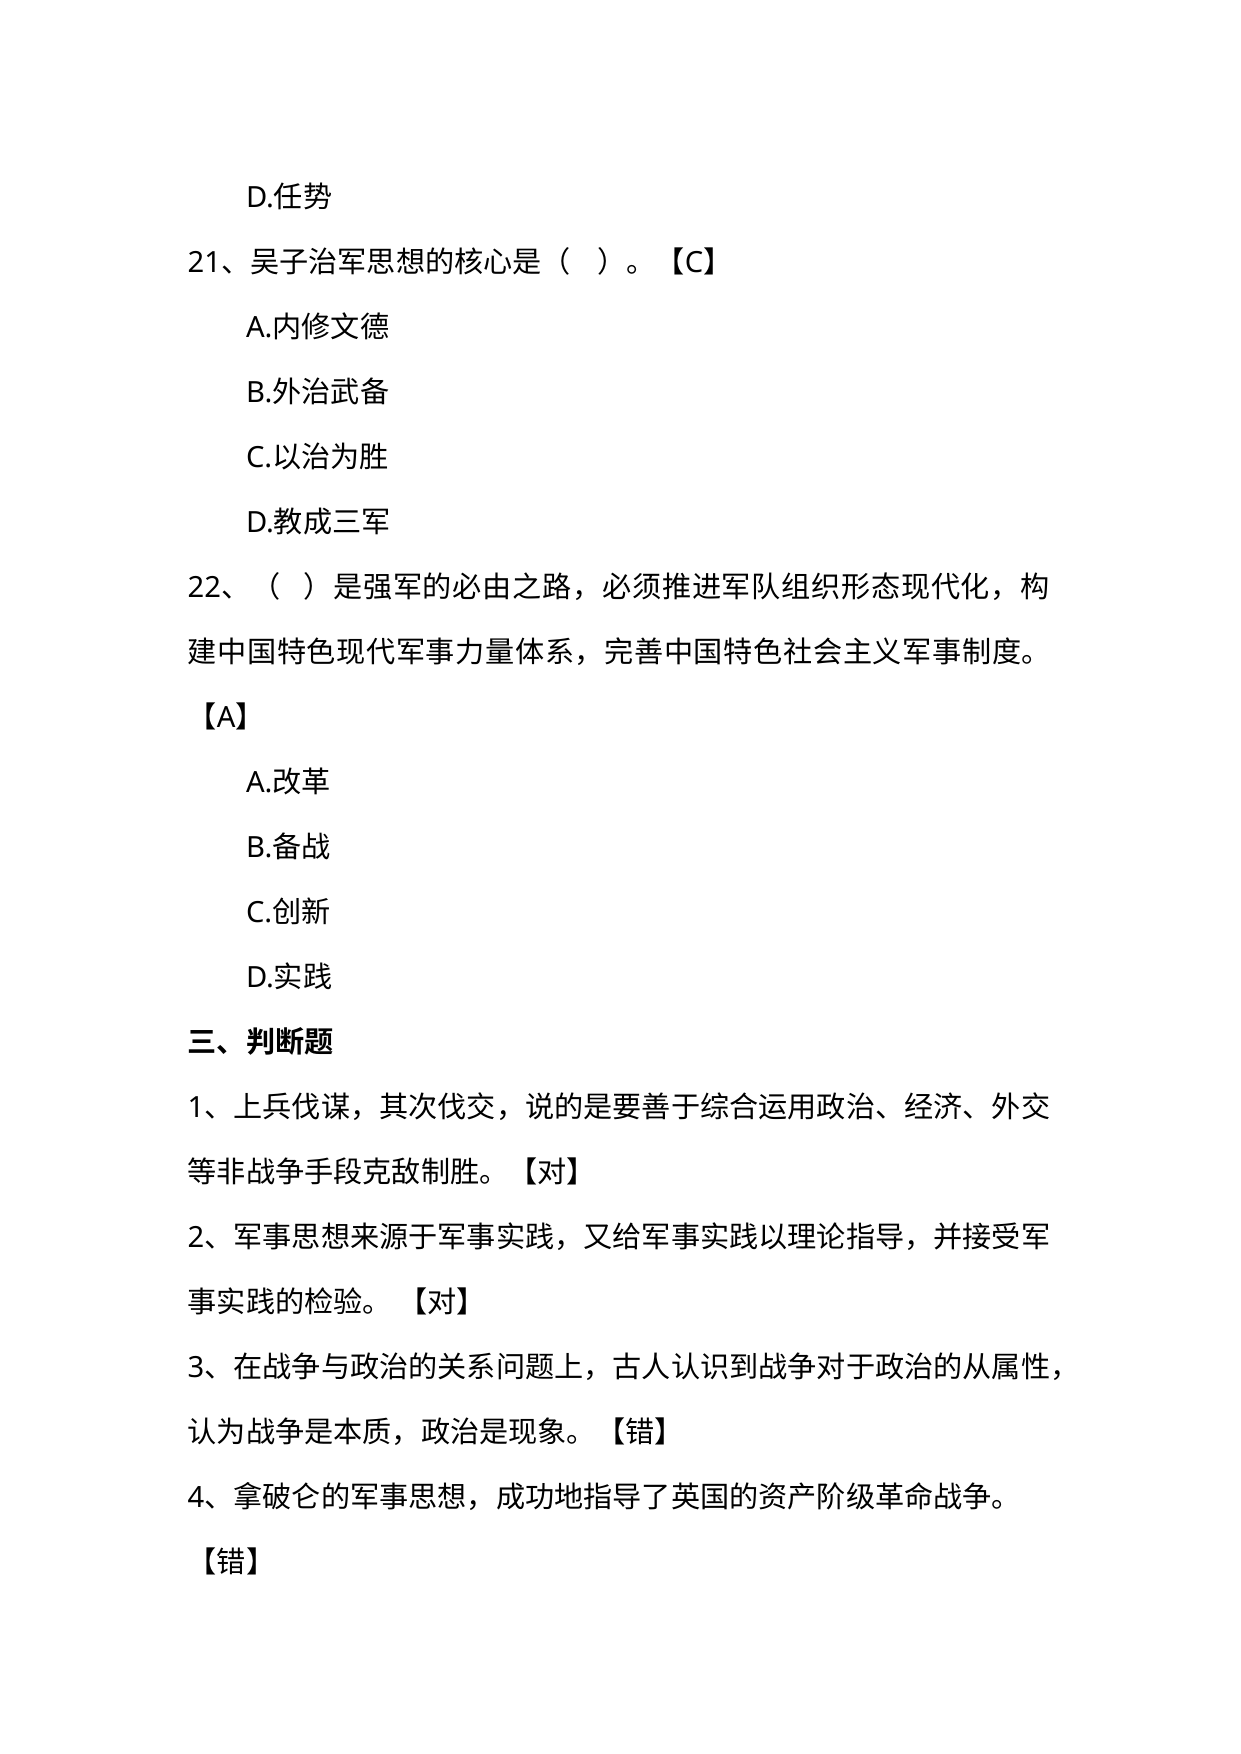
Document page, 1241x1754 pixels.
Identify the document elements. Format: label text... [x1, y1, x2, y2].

text B.外治武备 [187, 357, 1053, 422]
text B.备战 [187, 812, 1053, 877]
text C.以治为胜 [187, 422, 1053, 487]
text D.教成三军 [187, 487, 1053, 552]
text 3、在战争与政治的关系问题上，古人认识到战争对于政治的从属性，认为战争是本质，政治是现象。【错】 [187, 1332, 1053, 1462]
text 21、吴子治军思想的核心是（ ）。【C】 [187, 227, 1053, 292]
text 三、判断题 [187, 1007, 1053, 1072]
text 4、拿破仑的军事思想，成功地指导了英国的资产阶级革命战争。 【错】 [187, 1462, 1053, 1592]
text D.实践 [187, 942, 1053, 1007]
text 2、军事思想来源于军事实践，又给军事实践以理论指导，并接受军事实践的检验。 【对】 [187, 1202, 1053, 1332]
text C.创新 [187, 877, 1053, 942]
text 22、（ ）是强军的必由之路，必须推进军队组织形态现代化，构建中国特色现代军事力量体系，完善中国特色社会主义军事制度。【A】 [187, 552, 1053, 747]
text A.改革 [187, 747, 1053, 812]
text A.内修文德 [187, 292, 1053, 357]
text 1、上兵伐谋，其次伐交，说的是要善于综合运用政治、经济、外交等非战争手段克敌制胜。【对】 [187, 1072, 1053, 1202]
text D.任势 [187, 162, 1053, 227]
